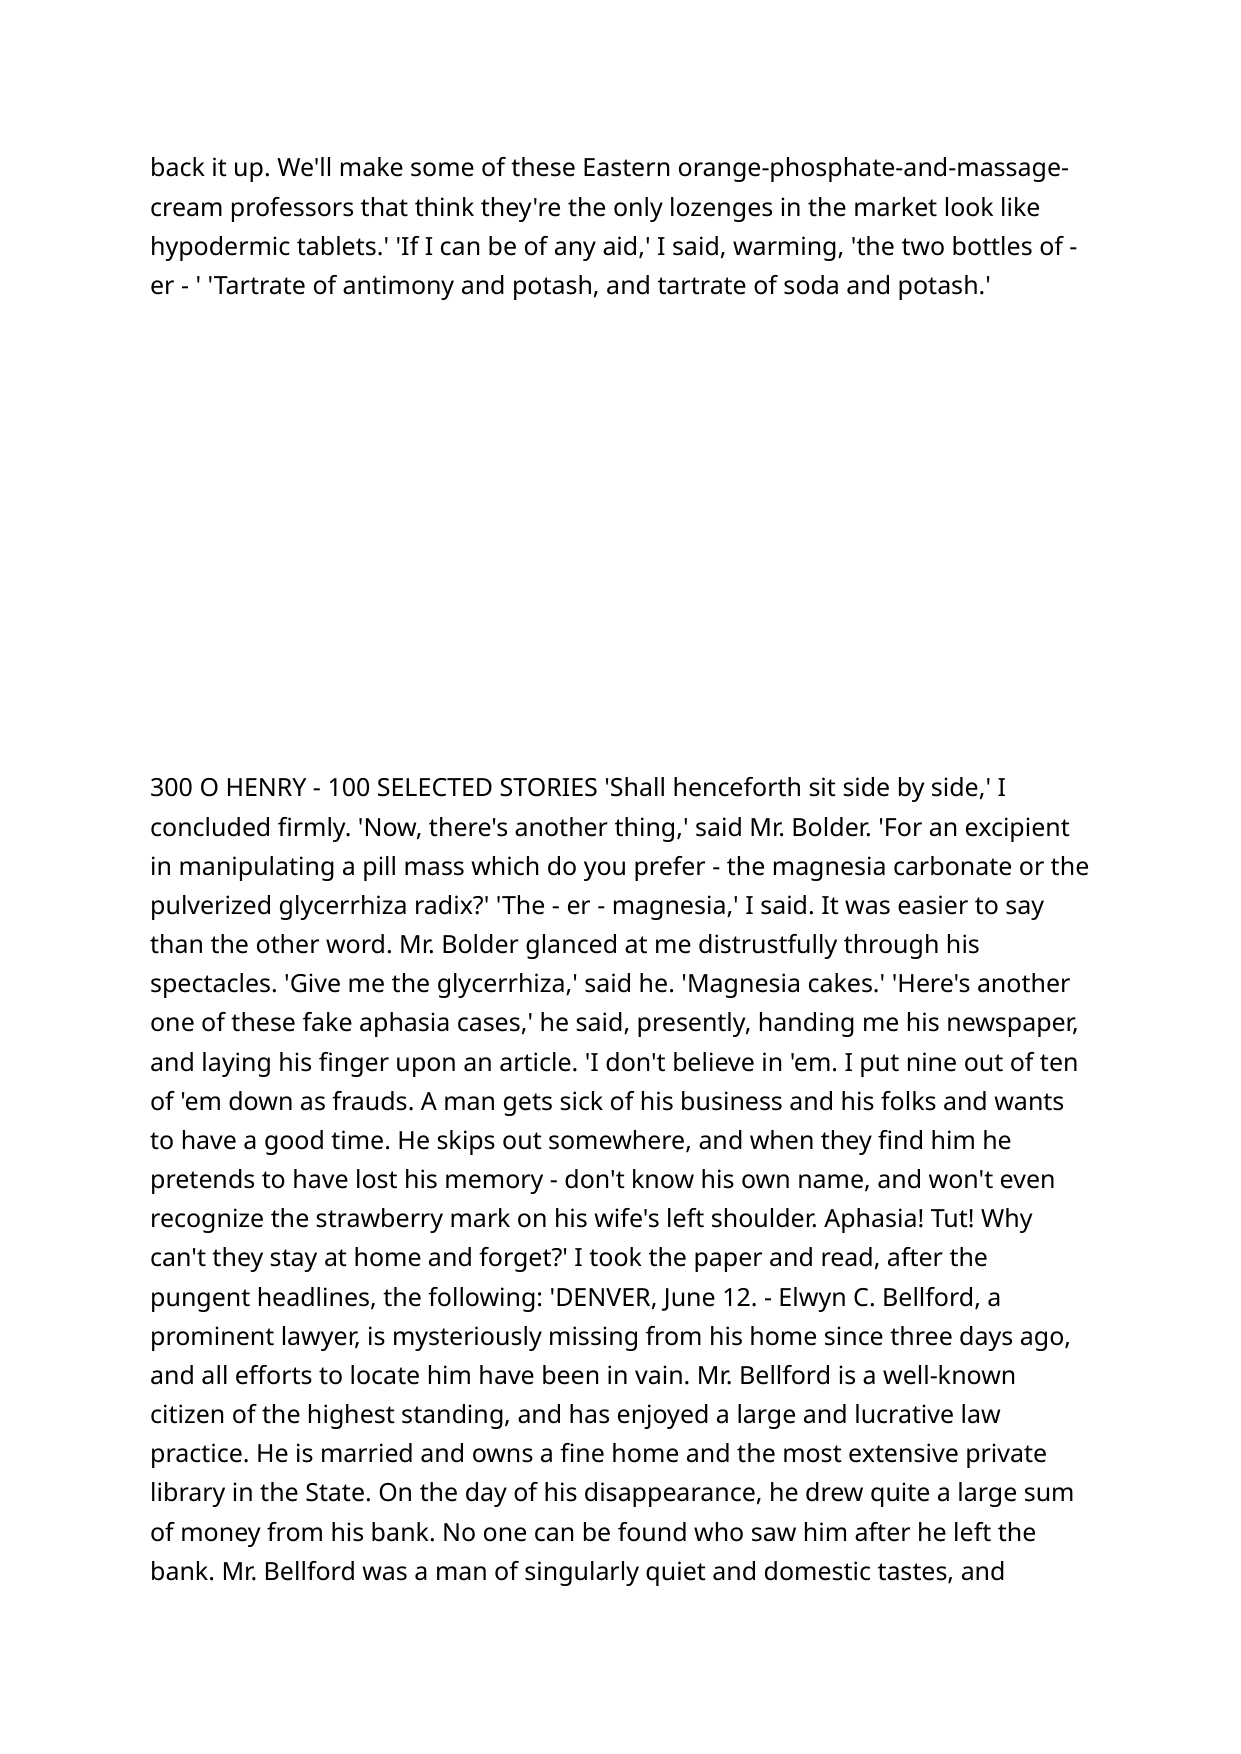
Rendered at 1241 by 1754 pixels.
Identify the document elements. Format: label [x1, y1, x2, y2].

text [150, 150, 1090, 302]
text [150, 770, 1090, 1587]
